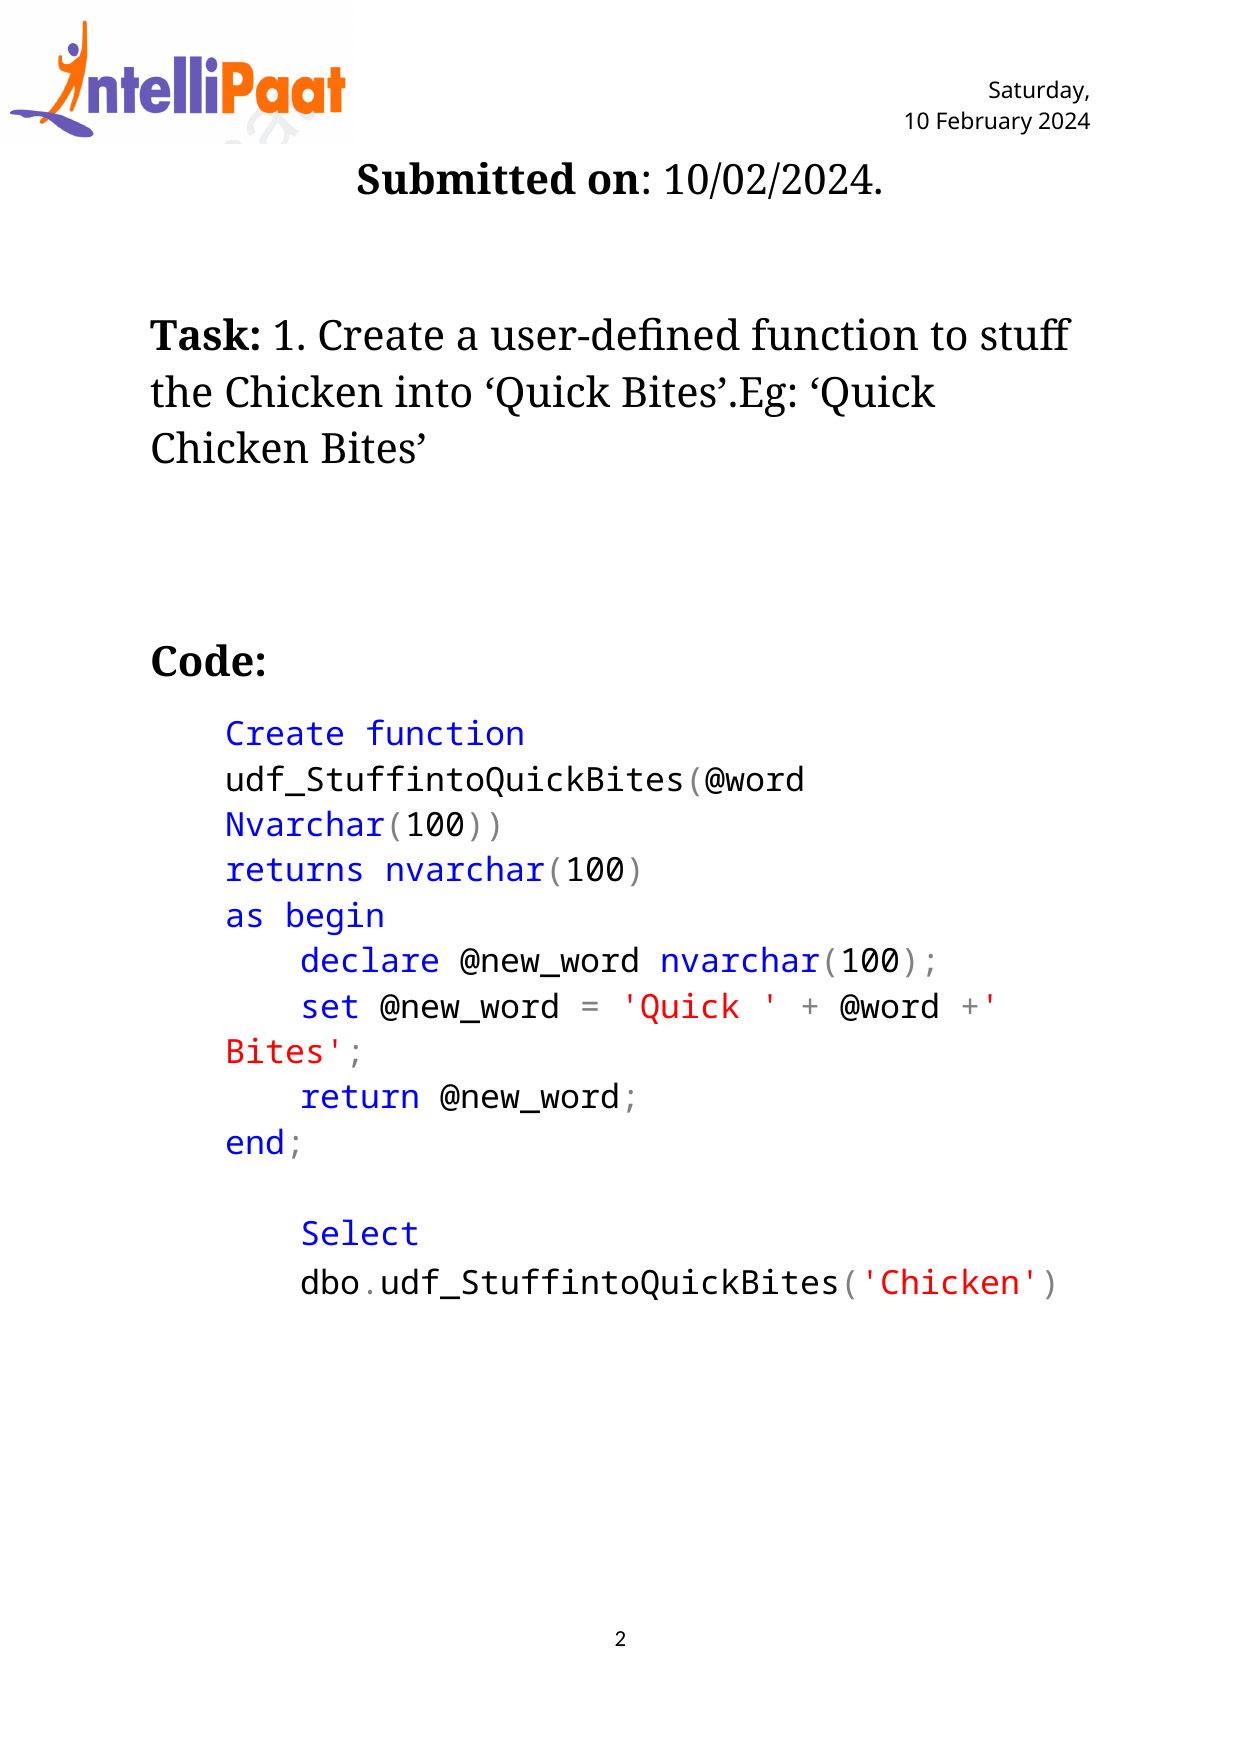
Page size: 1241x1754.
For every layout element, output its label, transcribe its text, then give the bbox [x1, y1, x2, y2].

text declare @new_word nvarchar(100); [225, 937, 1090, 982]
text set @new_word = 'Quick ' + @word +' Bites'; [225, 982, 1090, 1073]
text Submitted on: 10/02/2024. [150, 150, 1090, 207]
text returns nvarchar(100) [225, 846, 1090, 892]
text return @new_word; [225, 1073, 1090, 1119]
picture [0, 0, 357, 144]
text Code: [150, 632, 1090, 689]
text Task: 1. Create a user-defined function to stuff the Chicken into ‘Quick Bites’.Eg: ‘Quick Chicken Bites’ [150, 306, 1090, 476]
text Select dbo.udf_StuffintoQuickBites('Chicken') [300, 1209, 1090, 1304]
text end; [225, 1119, 1090, 1164]
text as begin [225, 892, 1090, 937]
text Create function udf_StuffintoQuickBites(@word Nvarchar(100)) [225, 710, 1090, 846]
